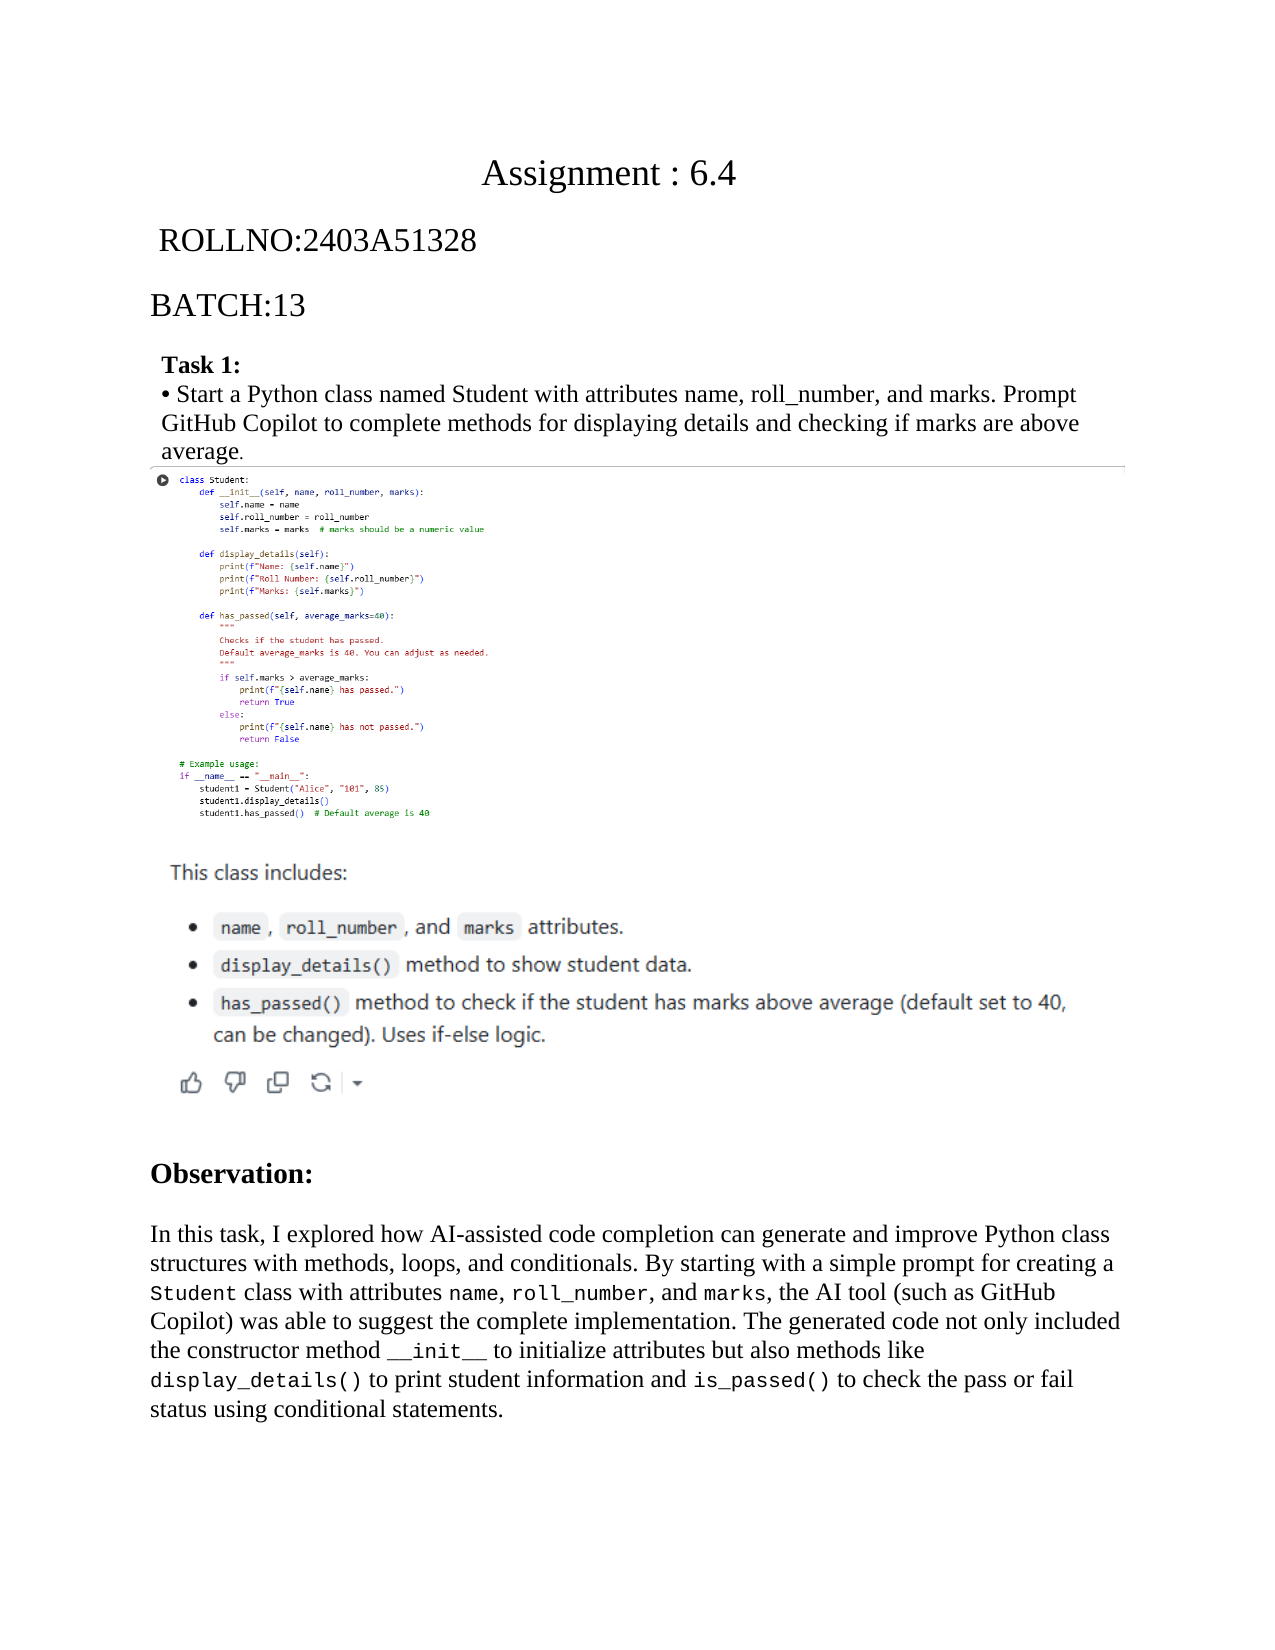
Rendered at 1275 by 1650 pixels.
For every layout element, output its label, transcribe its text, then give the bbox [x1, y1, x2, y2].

text Assignment : 6.4 [150, 150, 1125, 193]
text BATCH:13 [150, 285, 1125, 324]
text • Start a Python class named Student with attributes name, roll_number, and marks. Prompt GitHub Copilot to complete methods for displaying details and checking if marks are above average. [161, 379, 1125, 465]
text Observation: [150, 1156, 1125, 1190]
picture [150, 465, 1125, 821]
text Task 1: [161, 350, 1125, 379]
text ROLLNO:2403A51328 [150, 220, 1125, 259]
picture [150, 845, 1125, 1123]
text In this task, I explored how AI-assisted code completion can generate and improve Python class structures with methods, loops, and conditionals. By starting with a simple prompt for creating a Student class with attributes name, roll_number, and marks, the AI tool (such as GitHub Copilot) was able to suggest the complete implementation. The generated code not only included the constructor method __init__ to initialize attributes but also methods like display_details() to print student information and is_passed() to check the pass or fail status using conditional statements. [150, 1219, 1125, 1423]
